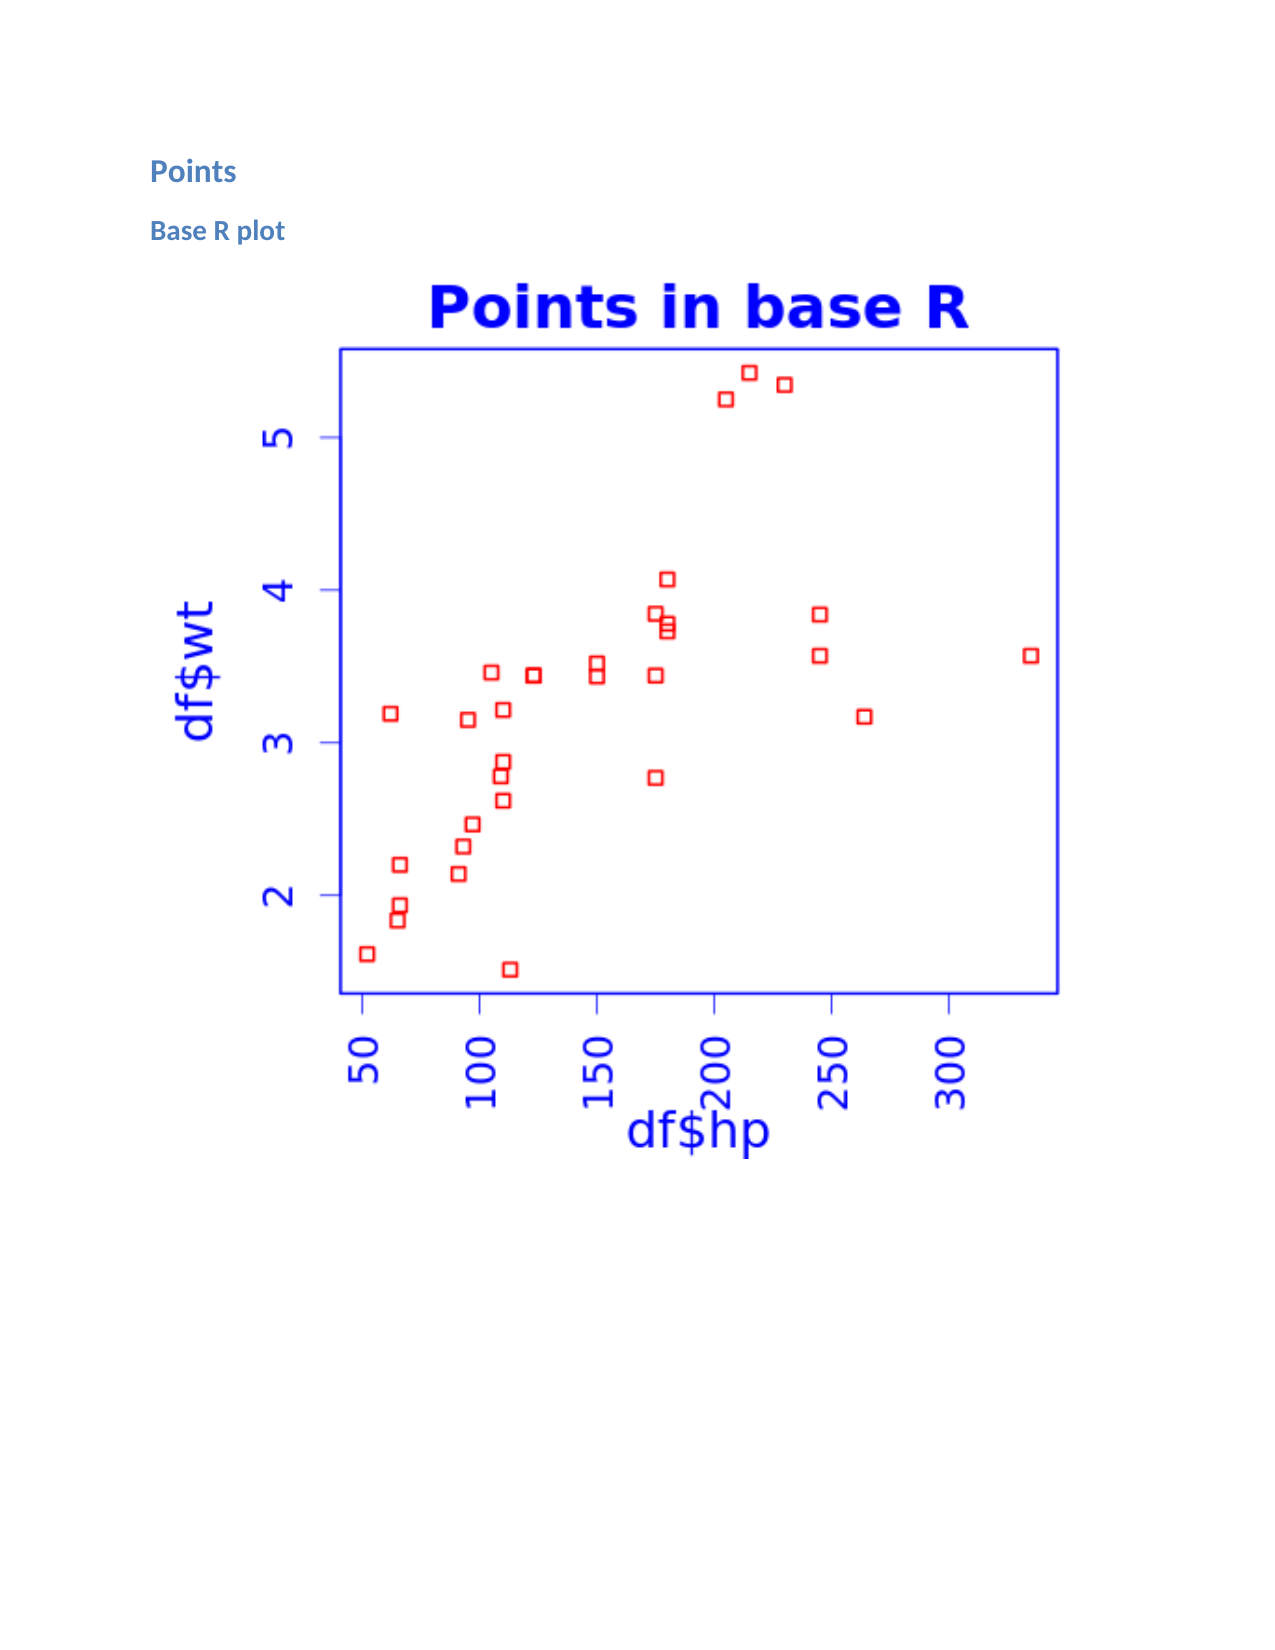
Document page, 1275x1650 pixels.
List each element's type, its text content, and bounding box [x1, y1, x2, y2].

subtitle Points [150, 150, 1125, 191]
subtitle Base R plot [150, 212, 1125, 247]
picture [168, 266, 1062, 1159]
